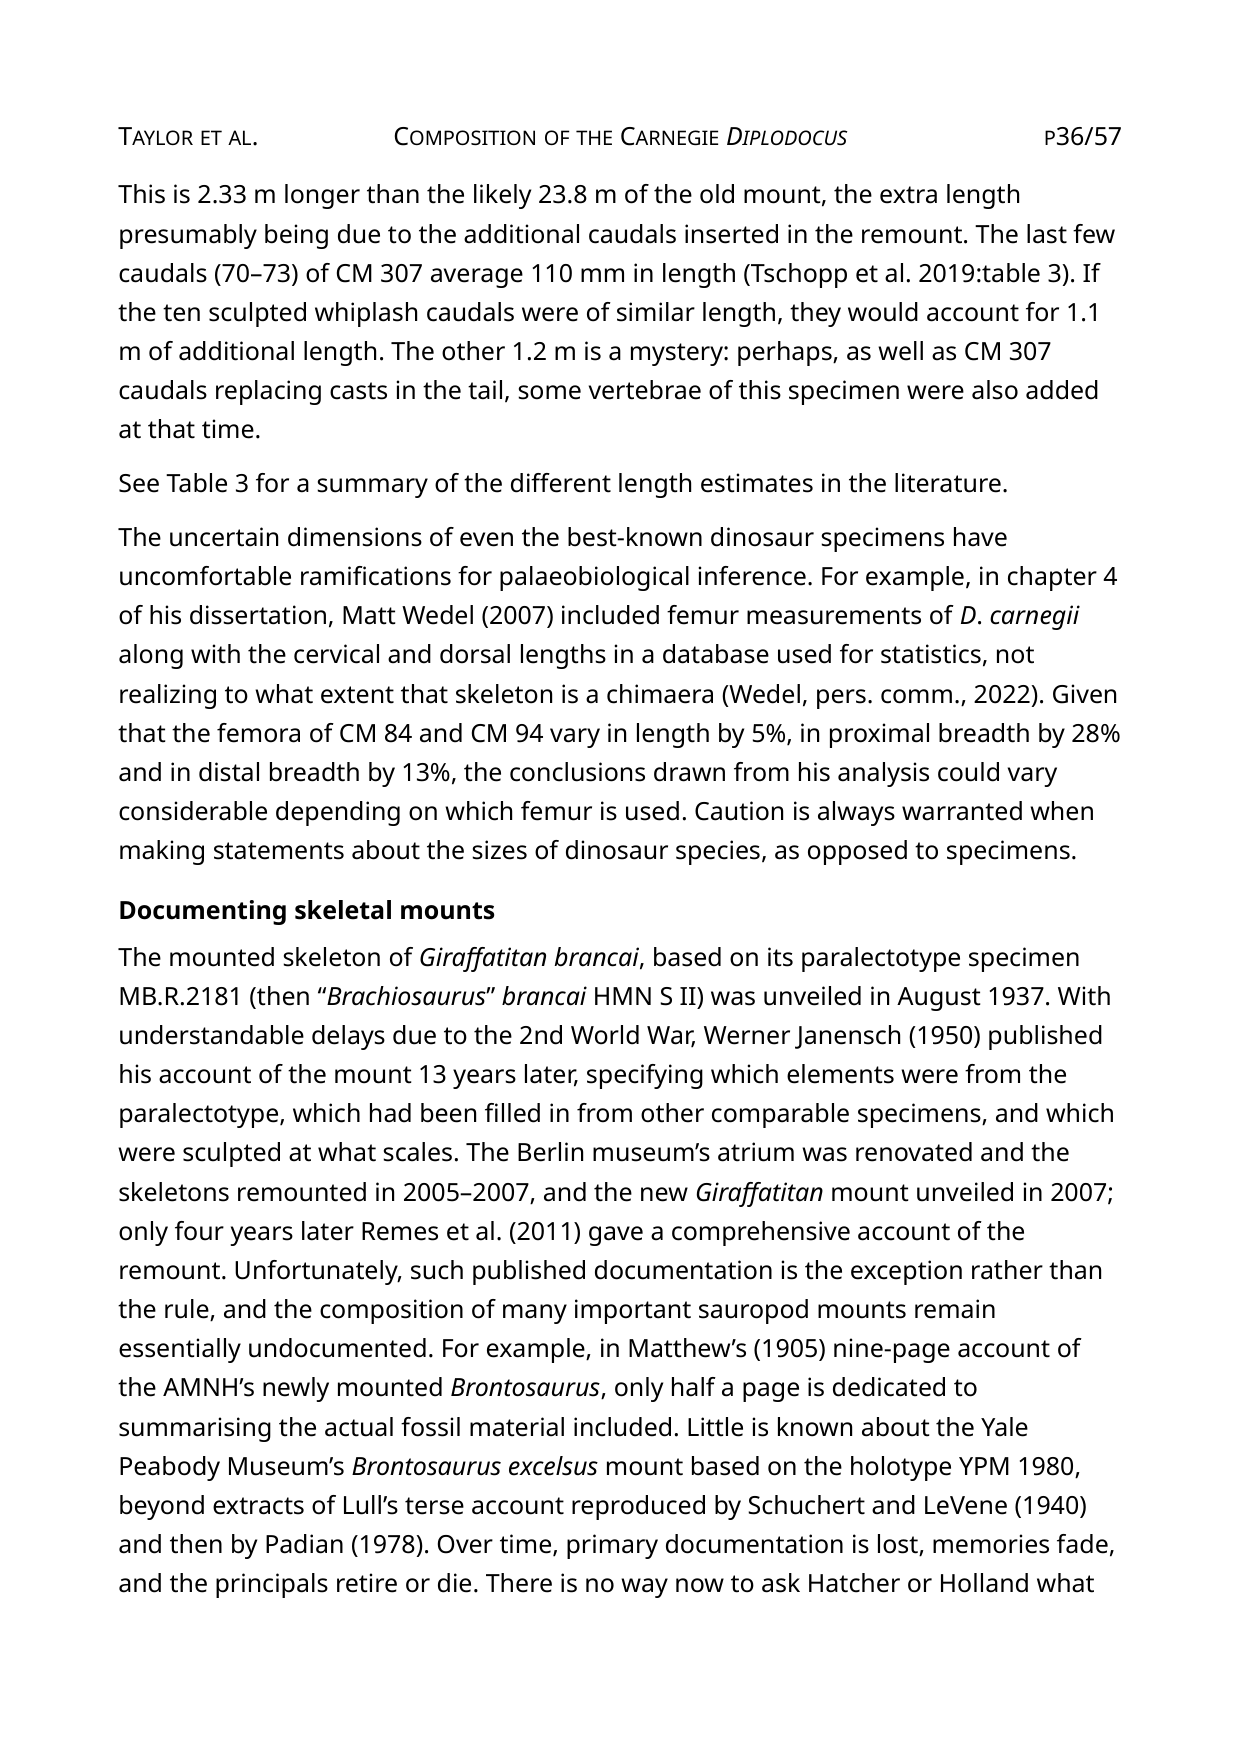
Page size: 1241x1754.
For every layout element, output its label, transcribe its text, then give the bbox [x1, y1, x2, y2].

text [118, 939, 1122, 1600]
text This is 2.33 m longer than the likely 23.8 m of the old mount, the extra length presumably being due to the additional caudals inserted in the remount. The last few caudals (70–73) of CM 307 average 110 mm in length (Tschopp et al. 2019:table 3). If the ten sculpted whiplash caudals were of similar length, they would account for 1.1 m of additional length. The other 1.2 m is a mystery: perhaps, as well as CM 307 caudals replacing casts in the tail, some vertebrae of this specimen were also added at that time. [118, 177, 1122, 446]
text See Table 3 for a summary of the different length estimates in the literature. [118, 466, 1122, 500]
text The uncertain dimensions of even the best-known dinosaur specimens have uncomfortable ramifications for palaeobiological inference. For example, in chapter 4 of his dissertation, Matt Wedel (2007) included femur measurements of D. carnegii along with the cervical and dorsal lengths in a database used for statistics, not realizing to what extent that skeleton is a chimaera (Wedel, pers. comm., 2022). Given that the femora of CM 84 and CM 94 vary in length by 5%, in proximal breadth by 28% and in distal breadth by 13%, the conclusions drawn from his analysis could vary considerable depending on which femur is used. Caution is always warranted when making statements about the sizes of dinosaur species, as opposed to specimens. [118, 519, 1122, 867]
subtitle Documenting skeletal mounts [118, 893, 1122, 927]
